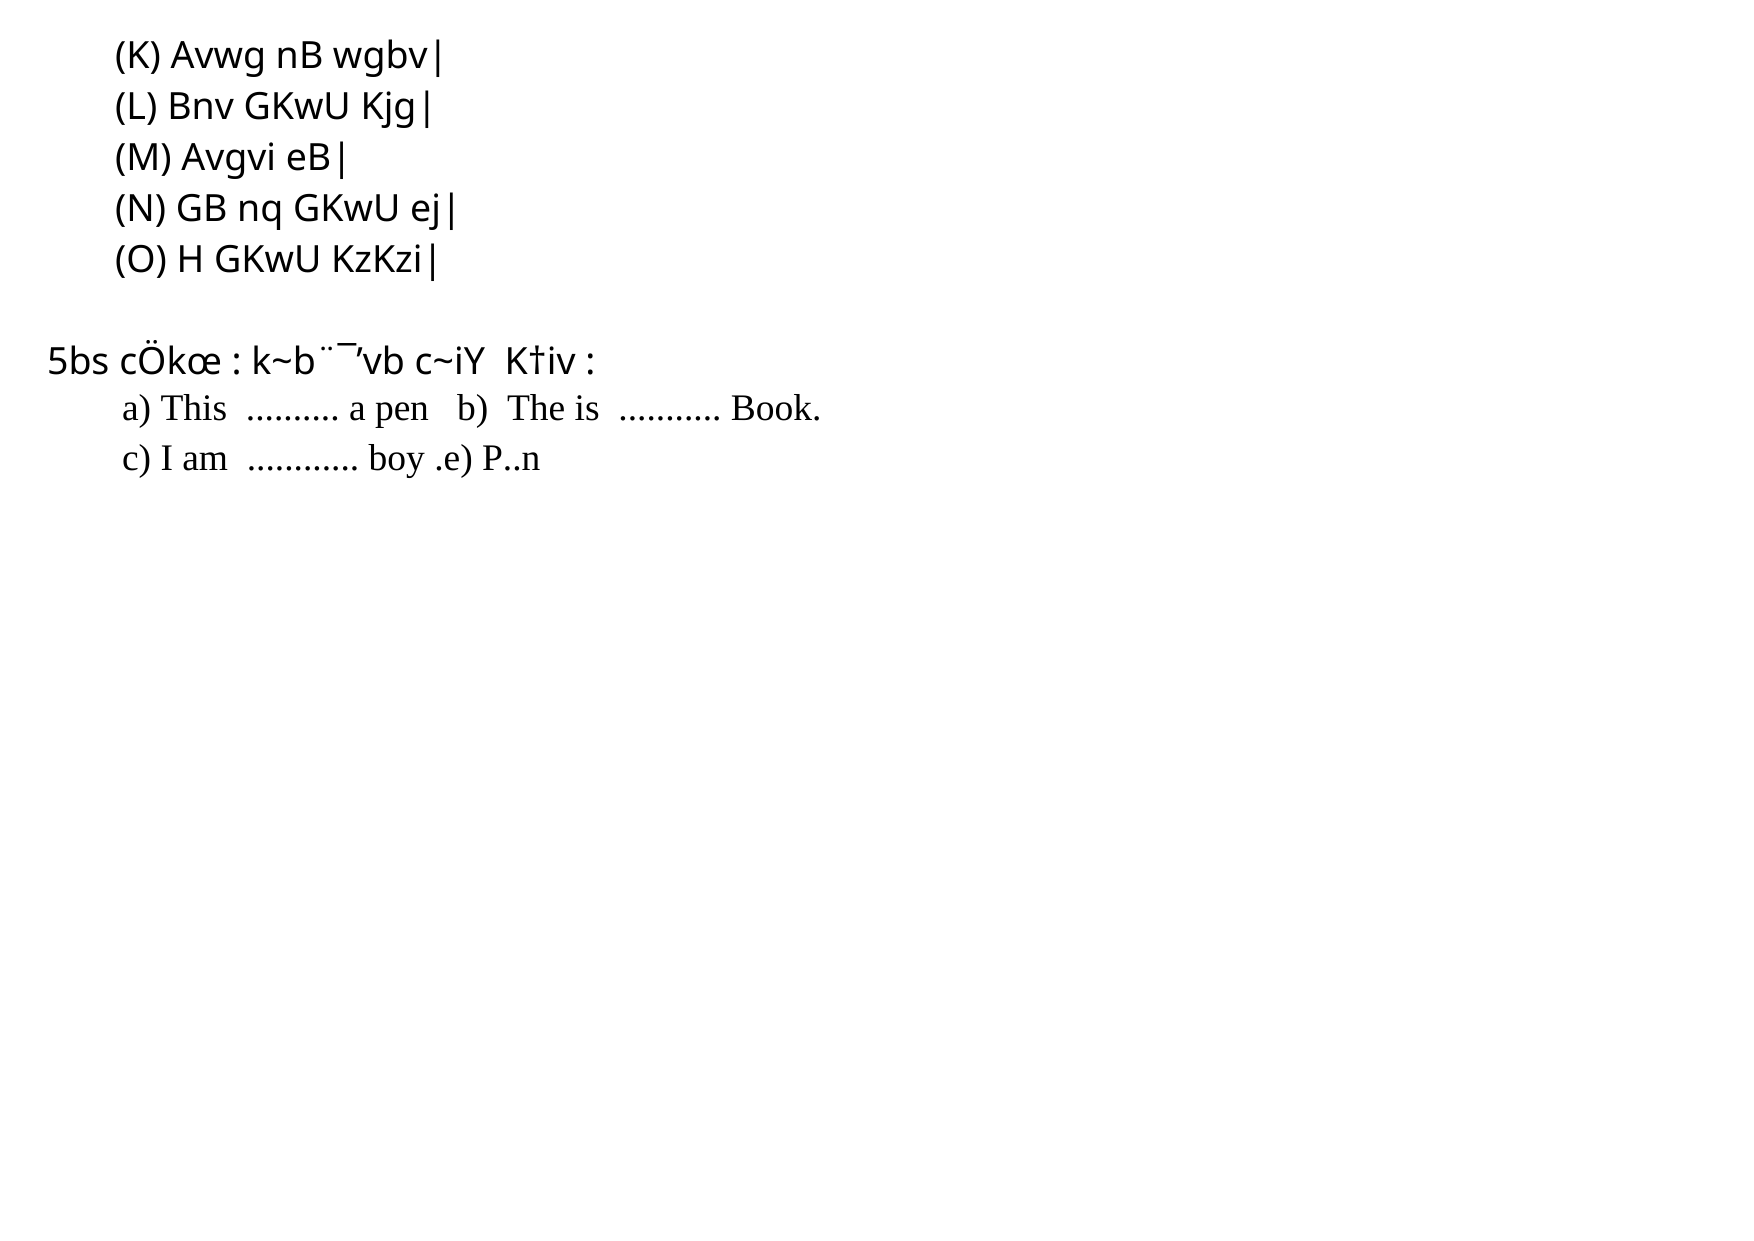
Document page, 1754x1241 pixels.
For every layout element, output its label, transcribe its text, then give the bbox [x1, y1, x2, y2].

text (L) Bnv GKwU Kjg| [47, 79, 844, 130]
text (M) Avgvi eB| [47, 130, 844, 181]
text a) This .......... a pen b) The is ........... Book. [84, 385, 844, 428]
text c) I am ............ boy .e) P..n [84, 435, 844, 478]
text (K) Avwg nB wgbv| [47, 28, 844, 79]
text (O) H GKwU KzKzi| [47, 232, 844, 283]
text (N) GB nq GKwU ej| [47, 181, 844, 232]
text 5bs cÖkœ : k~b¨¯’vb c~iY K†iv : [47, 334, 844, 385]
